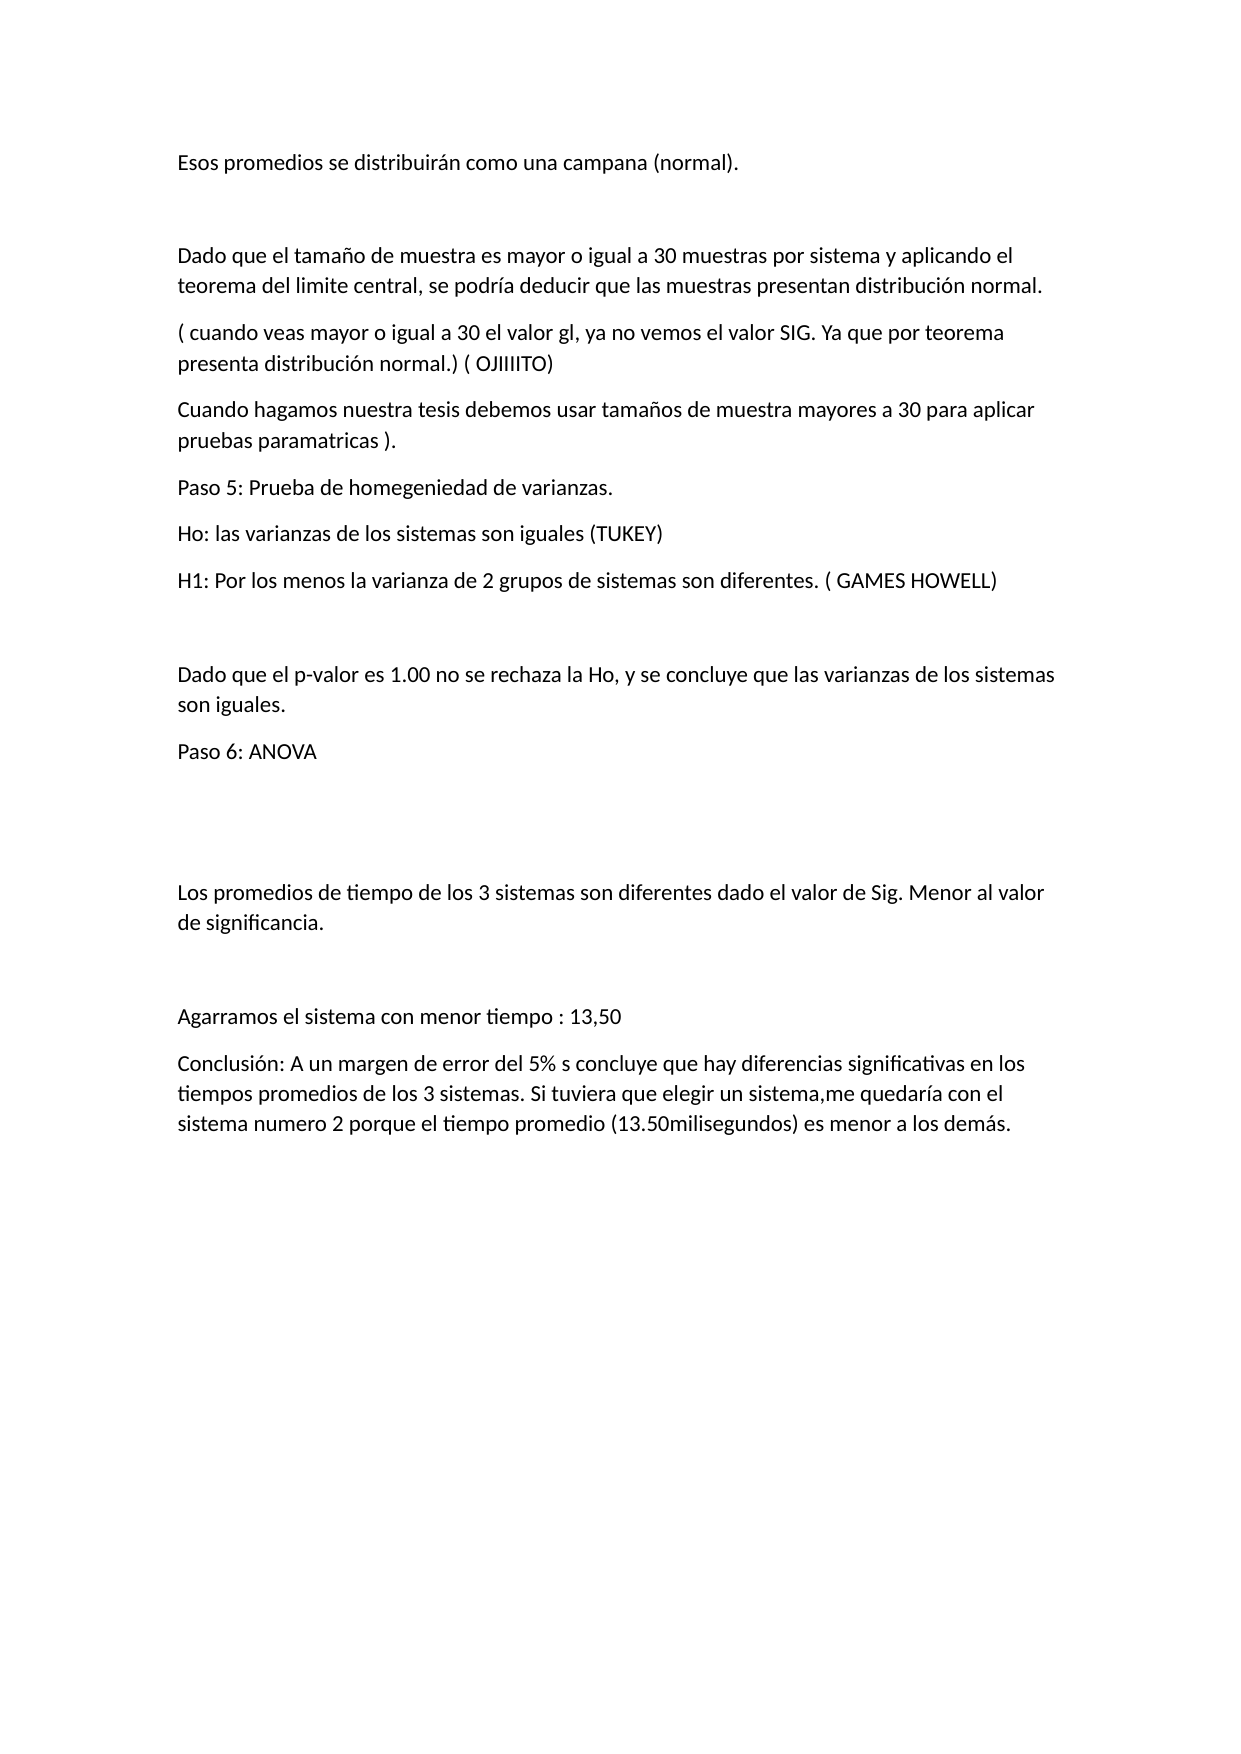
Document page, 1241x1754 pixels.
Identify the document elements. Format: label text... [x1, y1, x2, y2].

text Dado que el p-valor es 1.00 no se rechaza la Ho, y se concluye que las varianzas de los sistemas son iguales. [177, 660, 1063, 718]
text Conclusión: A un margen de error del 5% s concluye que hay diferencias significativas en los tiempos promedios de los 3 sistemas. Si tuviera que elegir un sistema,me quedaría con el sistema numero 2 porque el tiempo promedio (13.50milisegundos) es menor a los demás. [177, 1049, 1063, 1137]
text ( cuando veas mayor o igual a 30 el valor gl, ya no vemos el valor SIG. Ya que por teorema presenta distribución normal.) ( OJIIIITO) [177, 318, 1063, 377]
text H1: Por los menos la varianza de 2 grupos de sistemas son diferentes. ( GAMES HOWELL) [177, 566, 1063, 594]
text Paso 5: Prueba de homegeniedad de varianzas. [177, 473, 1063, 501]
text Esos promedios se distribuirán como una campana (normal). [177, 148, 1063, 176]
text Los promedios de tiempo de los 3 sistemas son diferentes dado el valor de Sig. Menor al valor de significancia. [177, 878, 1063, 936]
text Ho: las varianzas de los sistemas son iguales (TUKEY) [177, 519, 1063, 547]
text Cuando hagamos nuestra tesis debemos usar tamaños de muestra mayores a 30 para aplicar pruebas paramatricas ). [177, 396, 1063, 454]
text Agarramos el sistema con menor tiempo : 13,50 [177, 1002, 1063, 1030]
text Dado que el tamaño de muestra es mayor o igual a 30 muestras por sistema y aplicando el teorema del limite central, se podría deducir que las muestras presentan distribución normal. [177, 241, 1063, 299]
text Paso 6: ANOVA [177, 737, 1063, 765]
